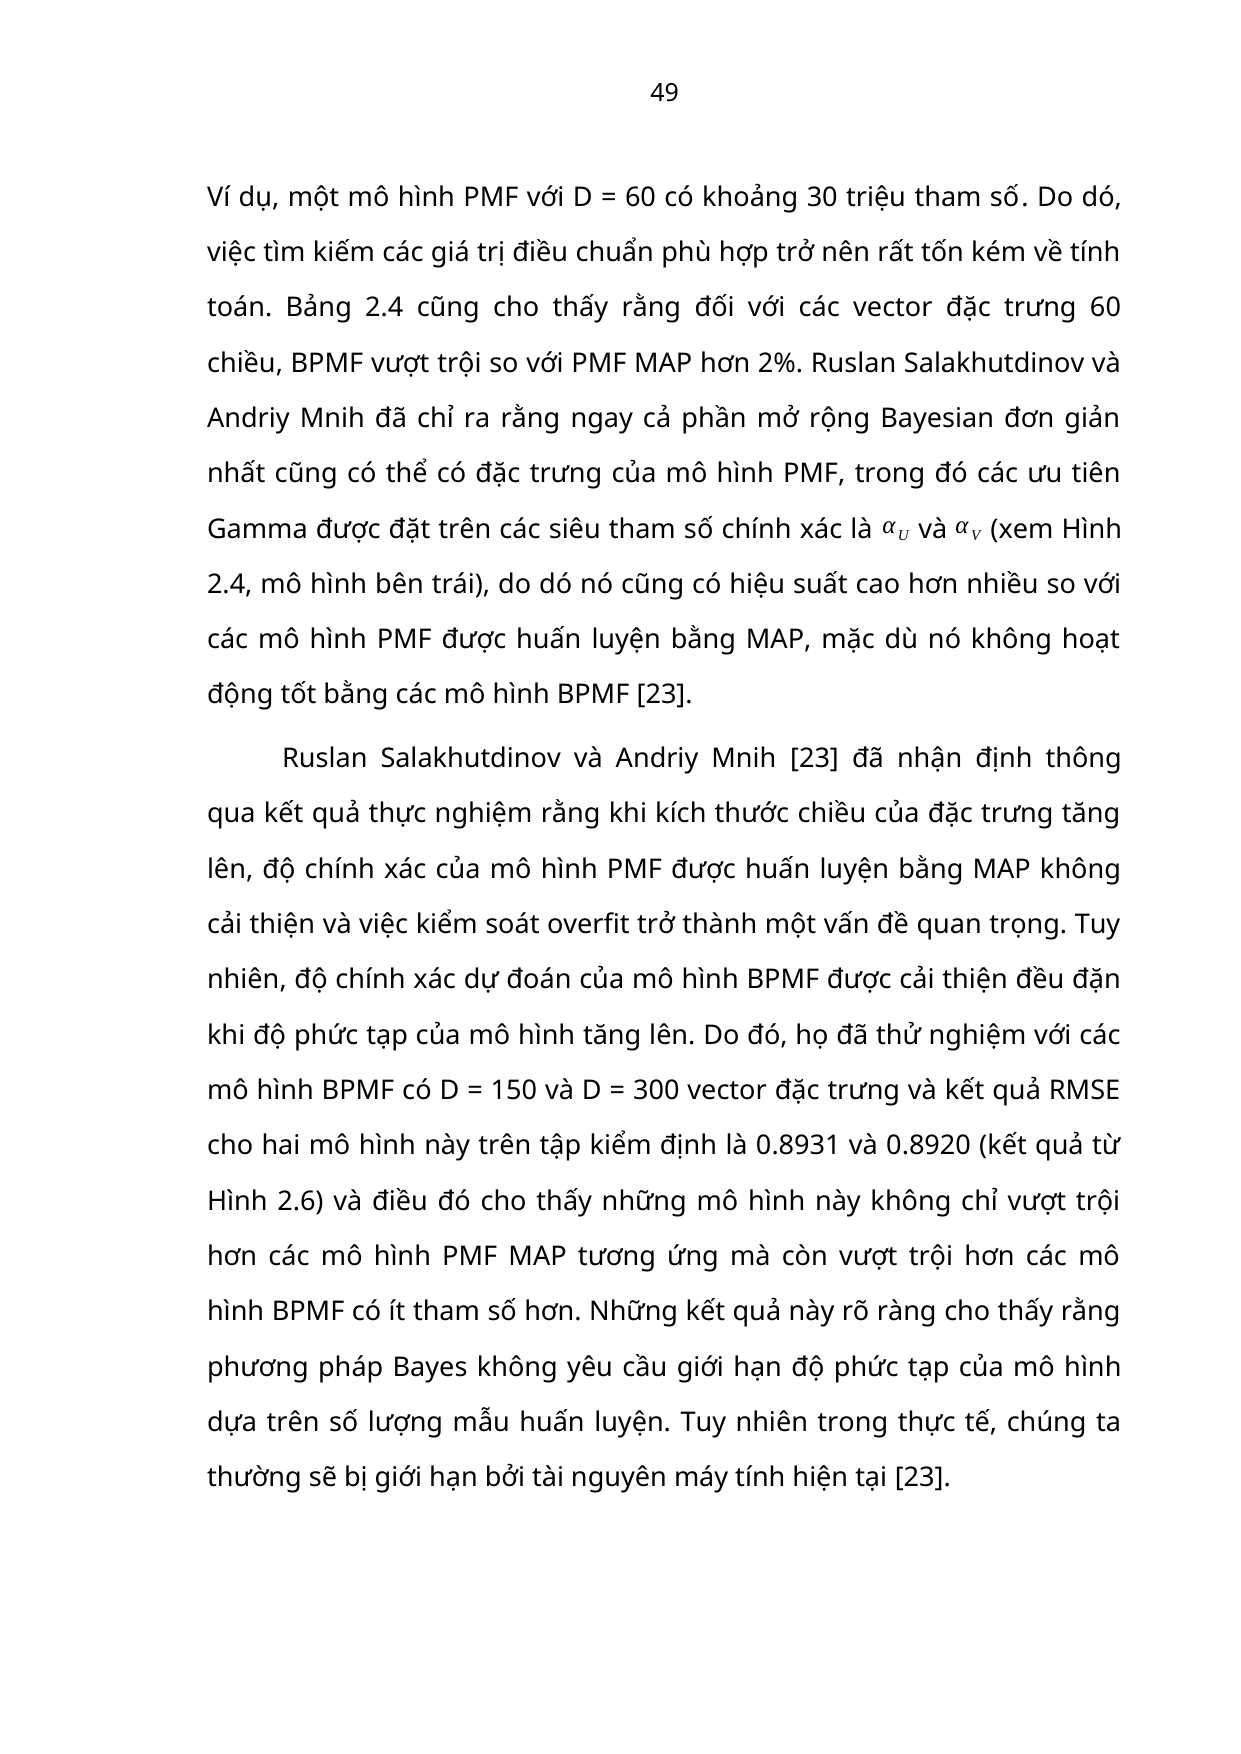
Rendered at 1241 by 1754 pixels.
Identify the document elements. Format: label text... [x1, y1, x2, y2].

text Ruslan Salakhutdinov và Andriy Mnih đã nhận định thông qua kết quả thực nghiệm rằng khi kích thước chiều của đặc trưng tăng lên, độ chính xác của mô hình PMF được huấn luyện bằng MAP không cải thiện và việc kiểm soát overfit trở thành một vấn đề quan trọng. Tuy nhiên, độ chính xác dự đoán của mô hình BPMF được cải thiện đều đặn khi độ phức tạp của mô hình tăng lên. Do đó, họ đã thử nghiệm với các mô hình BPMF có D = 150 và D = 300 vector đặc trưng và kết quả RMSE cho hai mô hình này trên tập kiểm định là 0.8931 và 0.8920 (kết quả từ Hình 2.6) và điều đó cho thấy những mô hình này không chỉ vượt trội hơn các mô hình PMF MAP tương ứng mà còn vượt trội hơn các mô hình BPMF có ít tham số hơn. Những kết quả này rõ ràng cho thấy rằng phương pháp Bayes không yêu cầu giới hạn độ phức tạp của mô hình dựa trên số lượng mẫu huấn luyện. Tuy nhiên trong thực tế, chúng ta thường sẽ bị giới hạn bởi tài nguyên máy tính hiện tại . [207, 739, 1122, 1494]
